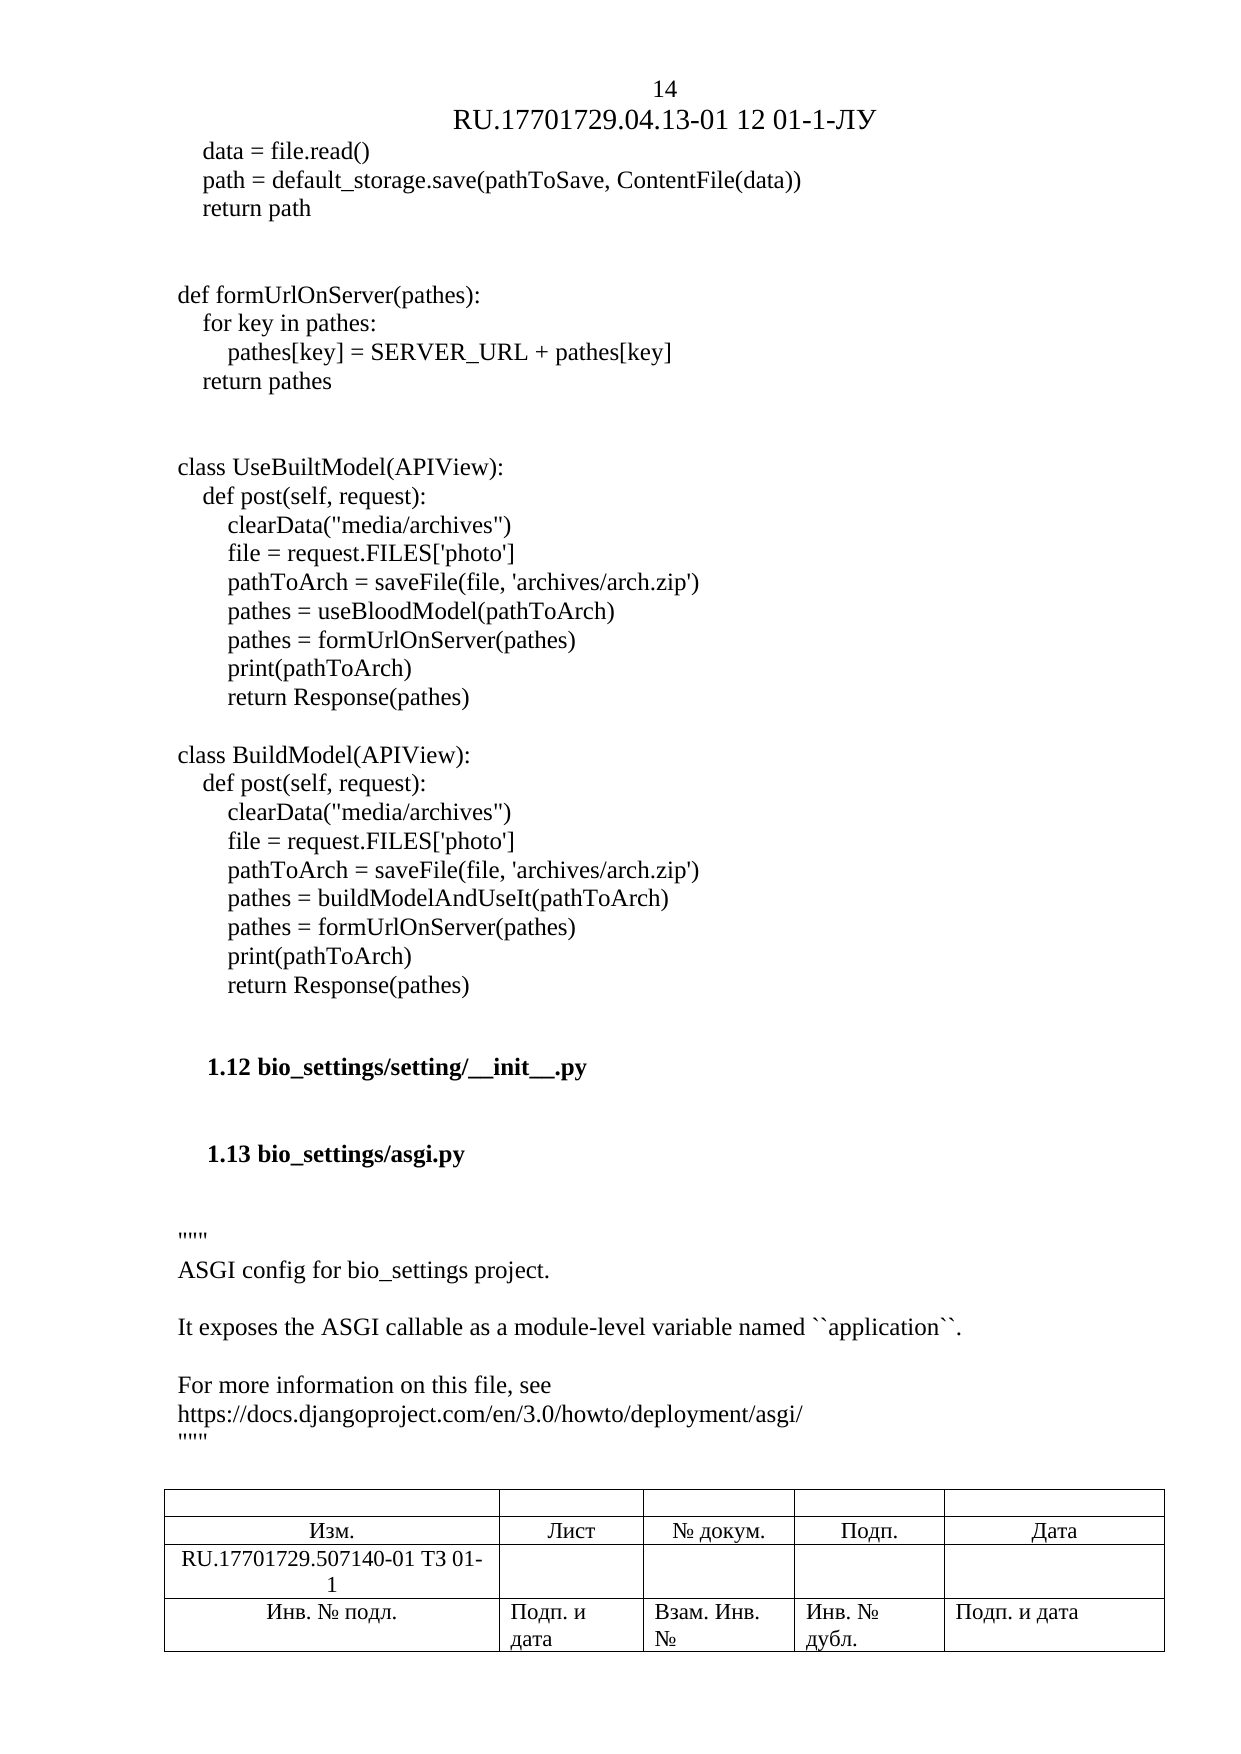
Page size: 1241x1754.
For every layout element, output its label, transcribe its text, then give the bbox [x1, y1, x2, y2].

text pathes = formUrlOnServer(pathes) [177, 625, 1152, 653]
text return Response(pathes) [177, 682, 1152, 711]
text def formUrlOnServer(pathes): [177, 280, 1152, 308]
text clearData("media/archives") [177, 797, 1152, 826]
text pathes = useBloodModel(pathToArch) [177, 596, 1152, 625]
text It exposes the ASGI callable as a module-level variable named ``application``. [177, 1312, 1152, 1341]
text pathToArch = saveFile(file, 'archives/arch.zip') [177, 567, 1152, 596]
text def post(self, request): [177, 768, 1152, 797]
text class UseBuiltModel(APIView): [177, 452, 1152, 481]
text ASGI config for bio_settings project. [177, 1255, 1152, 1284]
text for key in pathes: [177, 308, 1152, 337]
text return Response(pathes) [177, 970, 1152, 998]
text file = request.FILES['photo'] [177, 826, 1152, 855]
text """ [177, 1427, 1152, 1456]
text pathToArch = saveFile(file, 'archives/arch.zip') [177, 855, 1152, 883]
text https://docs.djangoproject.com/en/3.0/howto/deployment/asgi/ [177, 1399, 1152, 1427]
text pathes = buildModelAndUseIt(pathToArch) [177, 883, 1152, 912]
text class BuildModel(APIView): [177, 740, 1152, 768]
text return path [177, 193, 1152, 222]
text """ [177, 1226, 1152, 1255]
text print(pathToArch) [177, 653, 1152, 682]
text pathes[key] = SERVER_URL + pathes[key] [177, 337, 1152, 366]
text For more information on this file, see [177, 1370, 1152, 1399]
text clearData("media/archives") [177, 510, 1152, 538]
text file = request.FILES['photo'] [177, 538, 1152, 567]
text return pathes [177, 366, 1152, 395]
text data = file.read() [177, 136, 1152, 165]
text print(pathToArch) [177, 941, 1152, 970]
text pathes = formUrlOnServer(pathes) [177, 912, 1152, 941]
text def post(self, request): [177, 481, 1152, 510]
subtitle bio_settings/asgi.py [207, 1139, 1152, 1168]
text path = default_storage.save(pathToSave, ContentFile(data)) [177, 165, 1152, 193]
subtitle bio_settings/setting/__init__.py [207, 1052, 1152, 1081]
